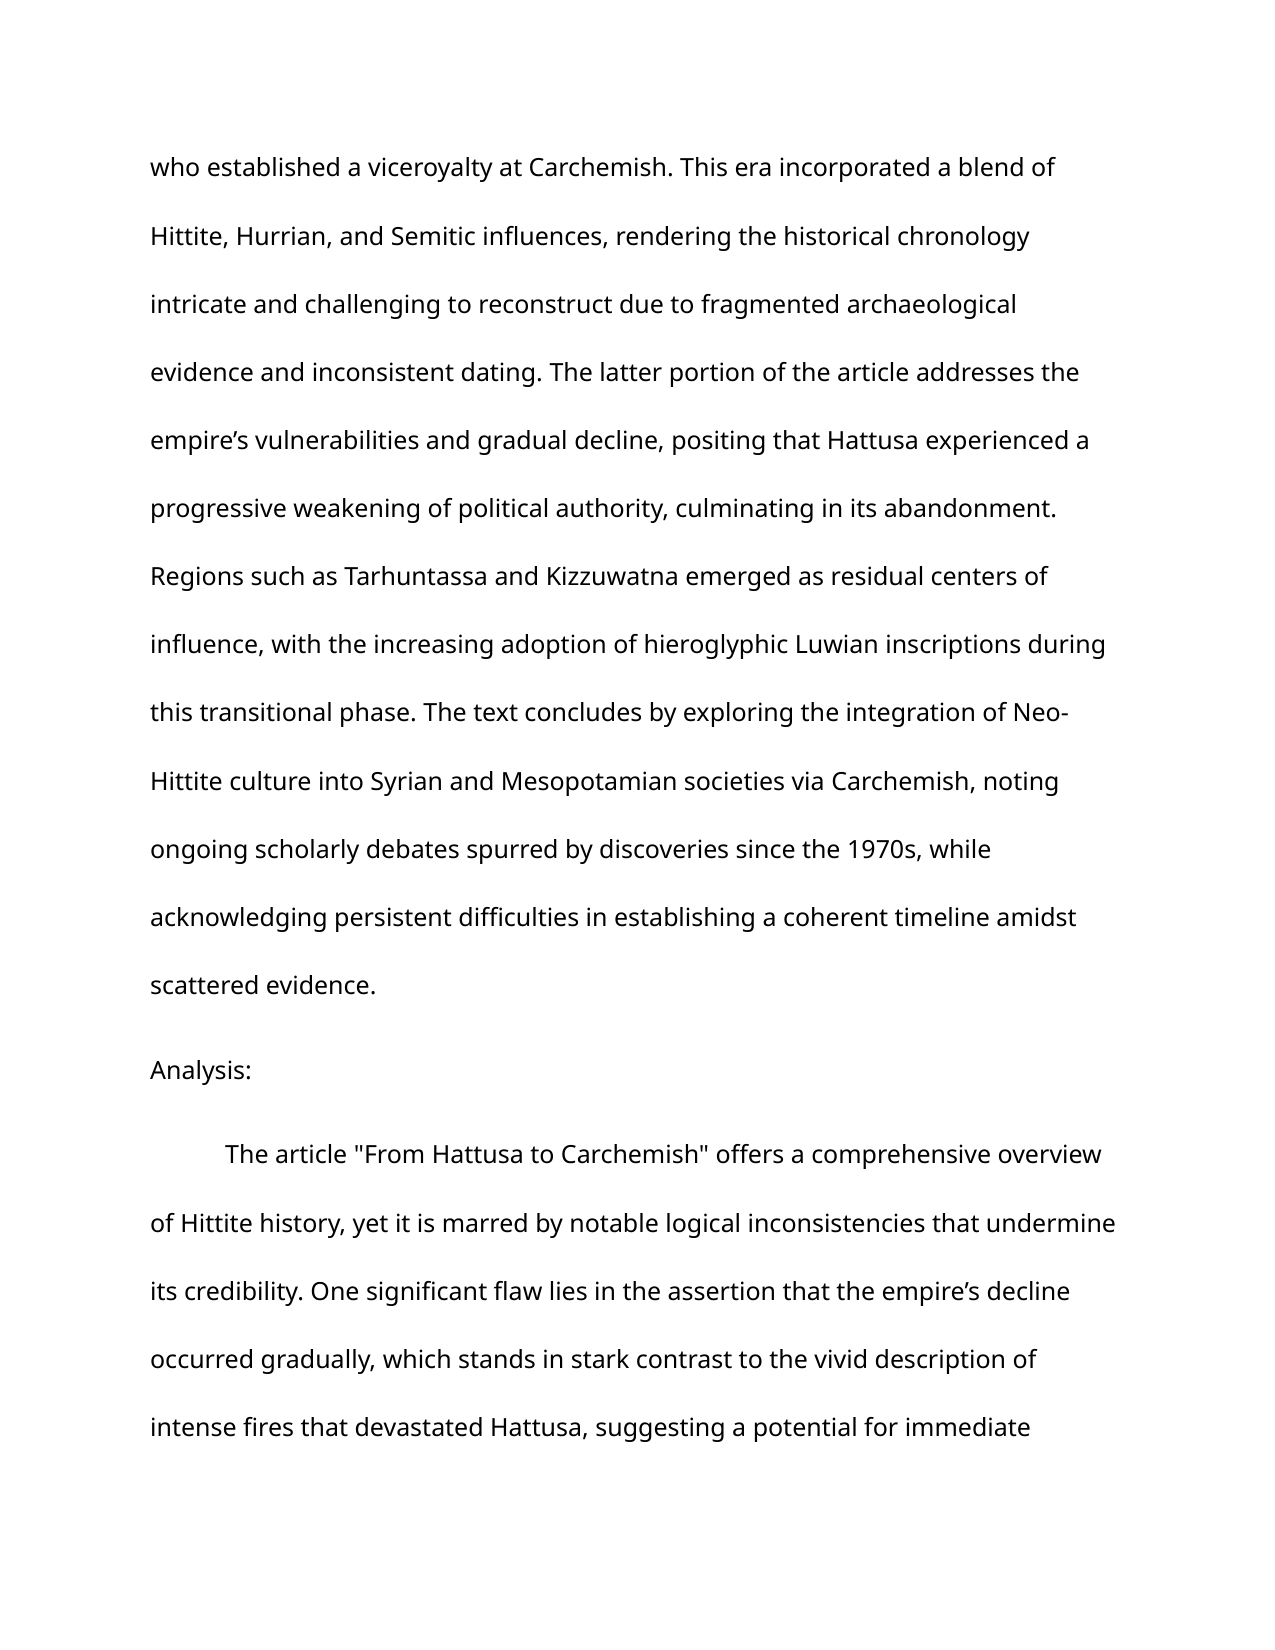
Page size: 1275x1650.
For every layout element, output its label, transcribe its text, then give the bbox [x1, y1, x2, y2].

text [150, 150, 1125, 1002]
text Analysis: [150, 1052, 1125, 1086]
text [150, 1137, 1125, 1444]
